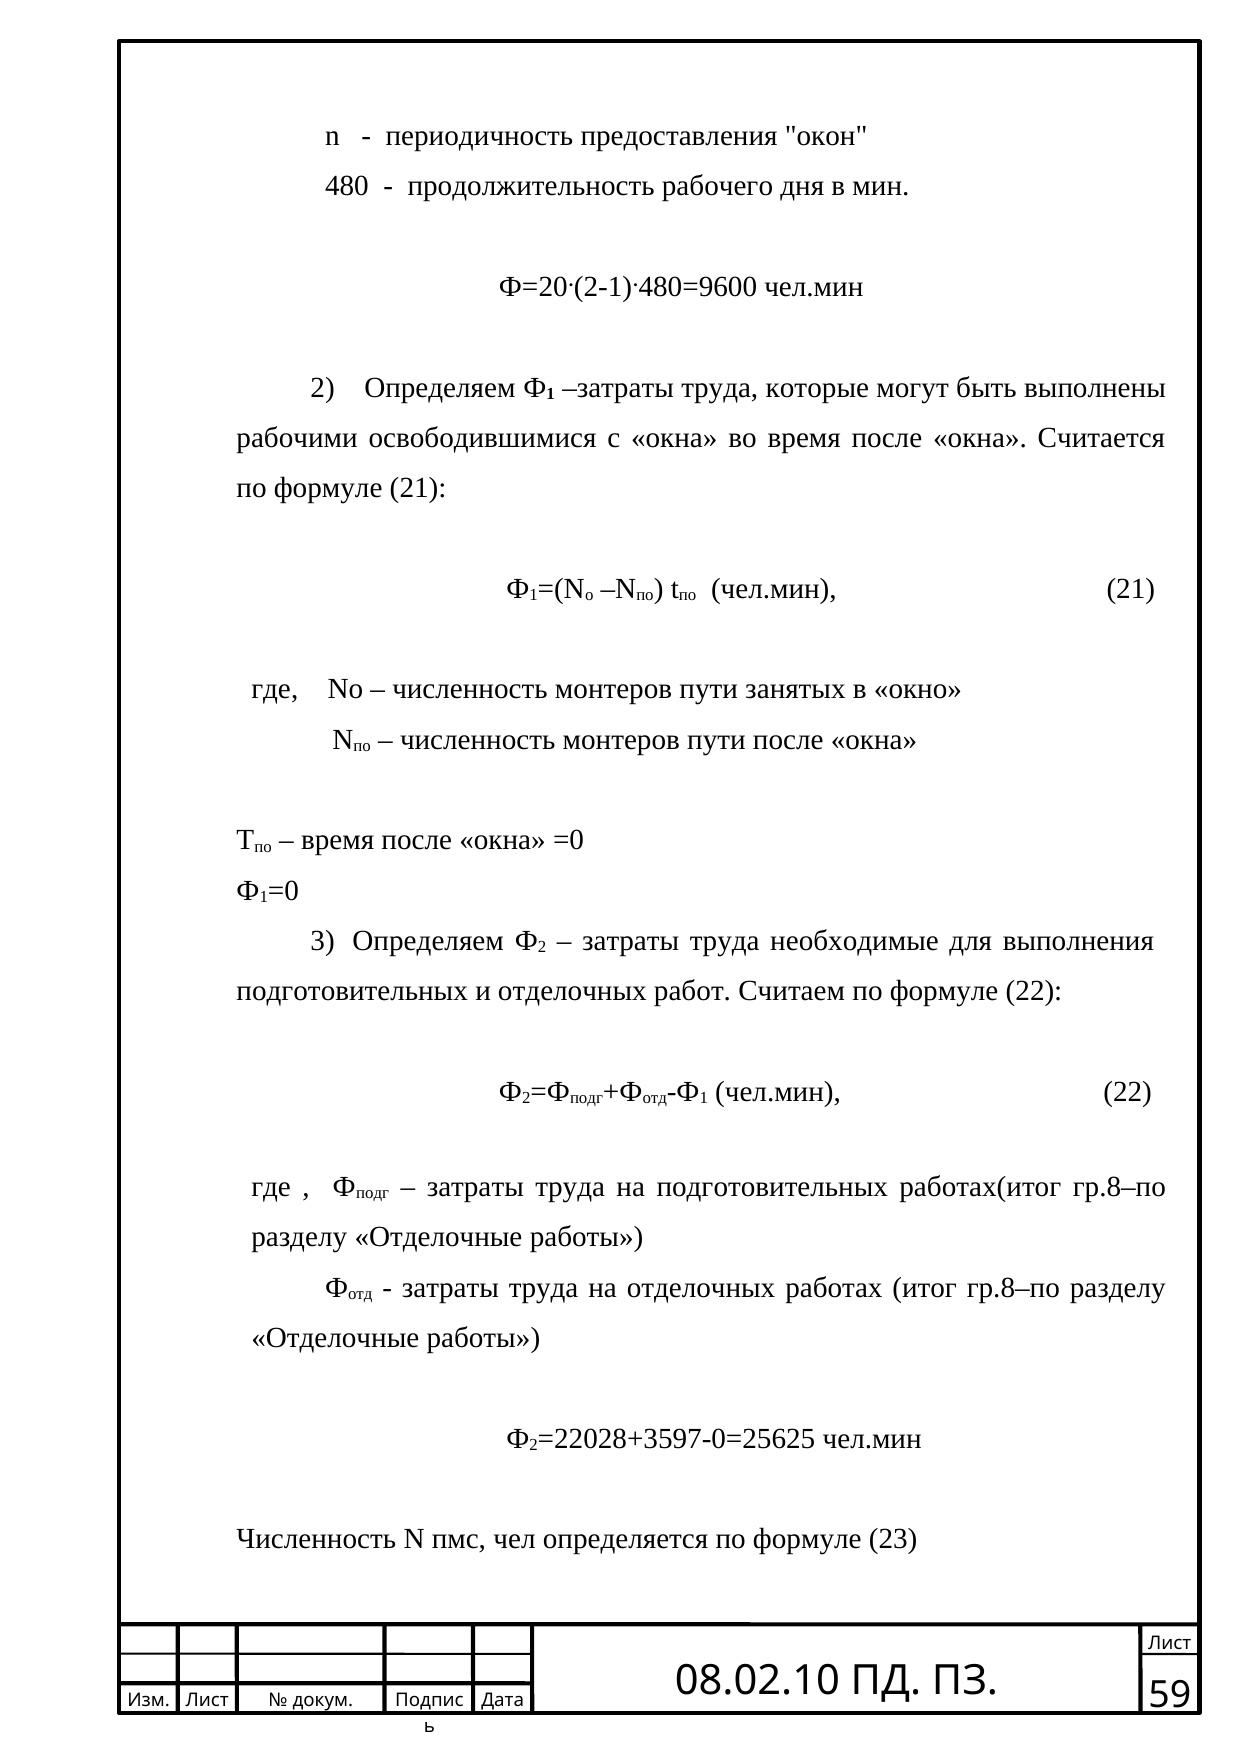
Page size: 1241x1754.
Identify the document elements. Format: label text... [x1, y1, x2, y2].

text 480 - продолжительность рабочего дня в мин.4 [236, 168, 1166, 202]
text Ф1=(Nо –Nпо) tпо (чел.мин), (21) [162, 571, 1166, 604]
text Численность N пмс, чел определяется по формуле (23) [162, 1521, 1166, 1555]
text Фотд - затраты труда на отделочных работах (итог гр.8–по разделу «Отделочные работы») [251, 1270, 1166, 1354]
text Ф2=Фподг+Фотд-Ф1 (чел.мин), (22) [162, 1074, 1166, 1108]
list Определяем Ф1 –затраты труда, которые могут быть выполнены рабочими освободившимися с «окна» во время после «окна». Считается по формуле (21): [236, 370, 1166, 504]
text Ф2=22028+3597-0=25625 чел.мин [162, 1421, 1166, 1454]
text Nпо – численность монтеров пути после «окна» [251, 722, 1166, 755]
text где, Nо – численность монтеров пути занятых в «окно» [177, 672, 1166, 705]
text 80800 48048 Ф=20(2-1)480=9600 чел.мин [162, 269, 1166, 303]
text Ф1=0 [162, 873, 1166, 906]
text n - периодичность предоставления "окон" [236, 118, 1166, 152]
text где , Фподг – затраты труда на подготовительных работах(итог гр.8–по разделу «Отделочные работы») [251, 1169, 1166, 1253]
text Tпо – время после «окна» =0 [162, 822, 1166, 856]
list Определяем Ф2 – затраты труда необходимые для выполнения подготовительных и отделочных работ. Считаем по формуле (22): [236, 923, 1155, 1007]
